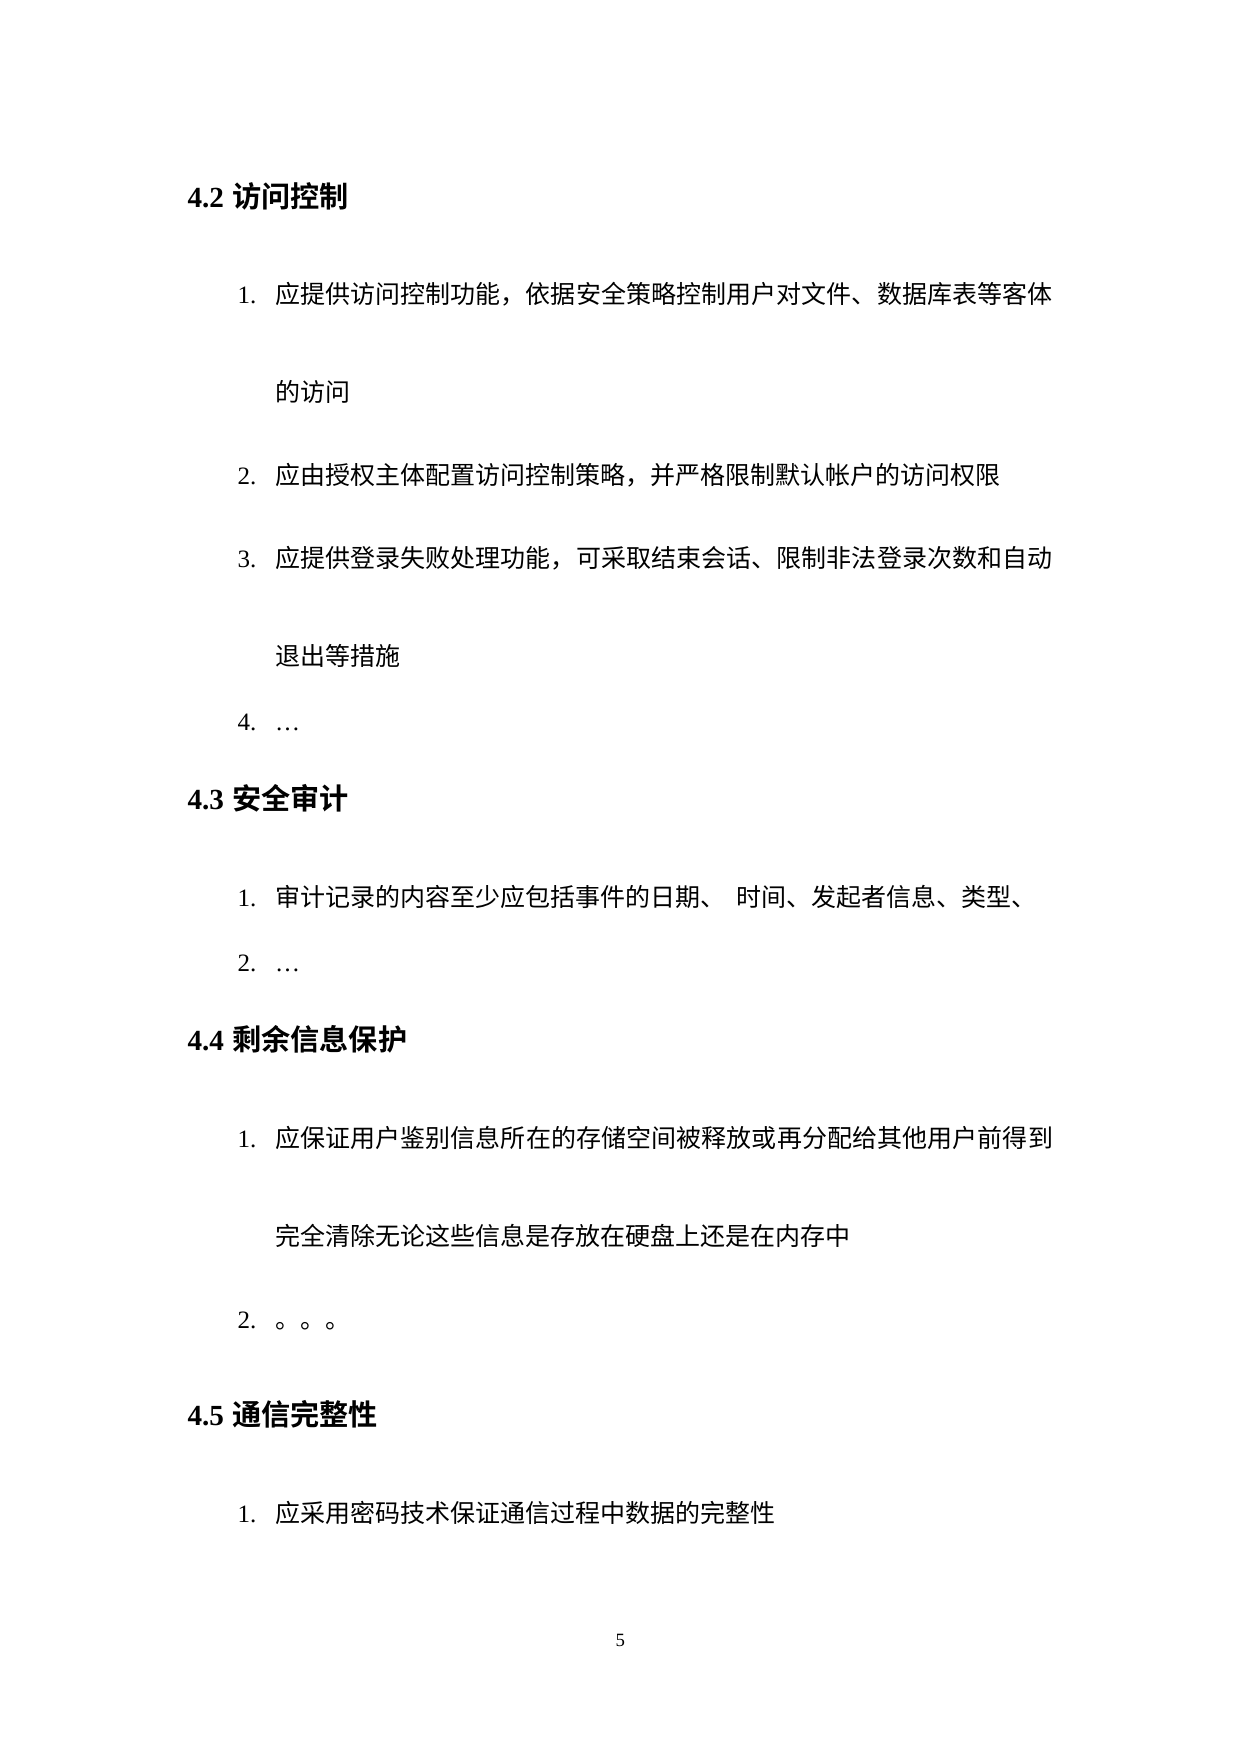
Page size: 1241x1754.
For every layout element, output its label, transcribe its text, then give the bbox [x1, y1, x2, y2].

subtitle 通信完整性 [187, 1380, 1053, 1445]
subtitle 剩余信息保护 [187, 1006, 1053, 1071]
list 应采用密码技术保证通信过程中数据的完整性 [237, 1479, 1053, 1544]
list 应提供登录失败处理功能，可采取结束会话、限制非法登录次数和自动退出等措施 [237, 524, 1053, 687]
list 应由授权主体配置访问控制策略，并严格限制默认帐户的访问权限 [237, 441, 1053, 506]
list 审计记录的内容至少应包括事件的日期、 时间、发起者信息、类型、 [237, 863, 1053, 928]
list … [237, 705, 1053, 737]
list … [237, 946, 1053, 979]
list 。。。 [237, 1285, 1053, 1350]
subtitle 安全审计 [187, 764, 1053, 829]
list 应保证用户鉴别信息所在的存储空间被释放或再分配给其他用户前得到完全清除无论这些信息是存放在硬盘上还是在内存中 [237, 1104, 1053, 1267]
list 应提供访问控制功能，依据安全策略控制用户对文件、数据库表等客体的访问 [237, 261, 1053, 423]
subtitle 访问控制 [187, 162, 1053, 227]
